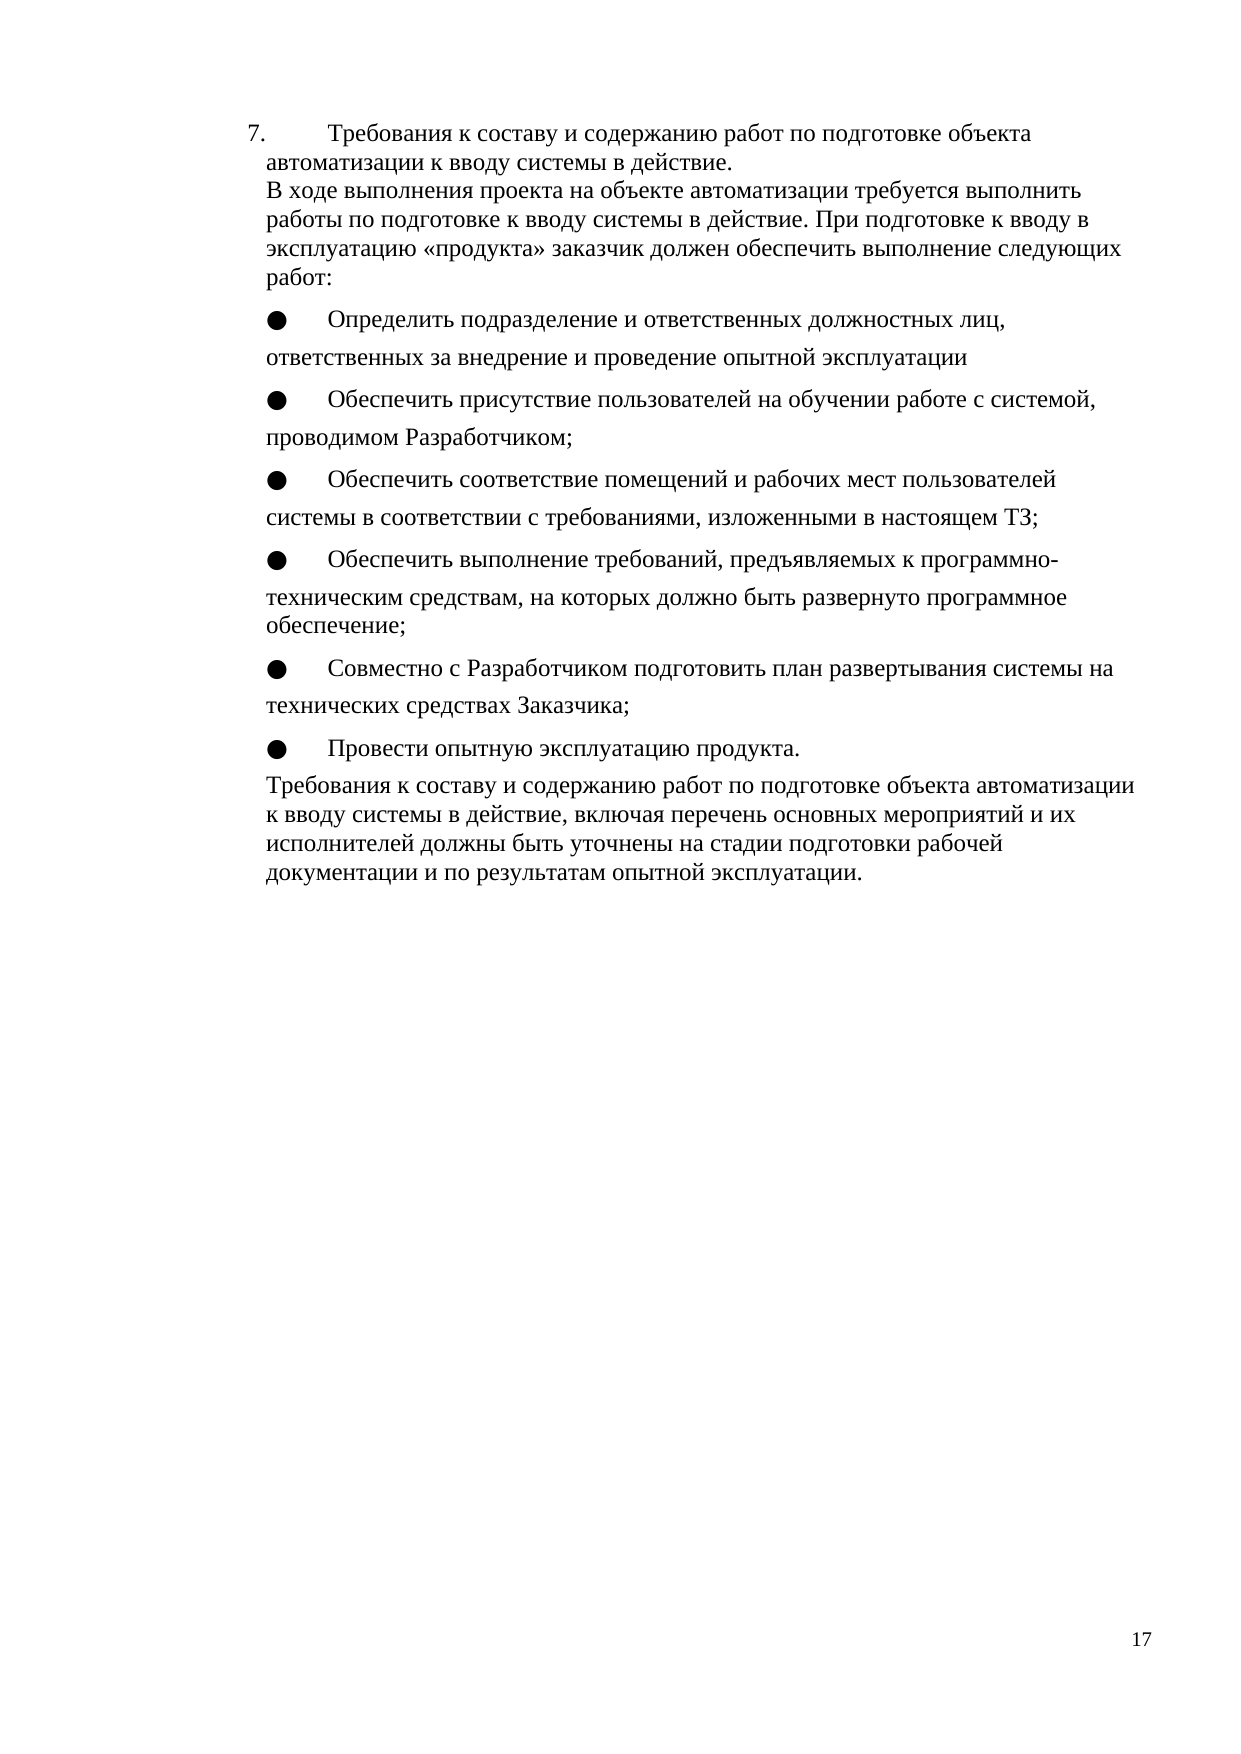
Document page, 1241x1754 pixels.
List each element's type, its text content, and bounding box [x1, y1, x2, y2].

list Обеспечить соответствие помещений и рабочих мест пользователей системы в соответствии с требованиями, изложенными в настоящем ТЗ; [266, 451, 1152, 531]
text Требования к составу и содержанию работ по подготовке объекта автоматизации к вводу системы в действие, включая перечень основных мероприятий и их исполнителей должны быть уточнены на стадии подготовки рабочей документации и по результатам опытной эксплуатации. [266, 771, 1152, 886]
list Обеспечить выполнение требований, предъявляемых к программно-техническим средствам, на которых должно быть развернуто программное обеспечение; [266, 531, 1152, 639]
list Требования к составу и содержанию работ по подготовке объекта автоматизации к вводу системы в действие. [266, 118, 1152, 176]
text В ходе выполнения проекта на объекте автоматизации требуется выполнить работы по подготовке к вводу системы в действие. При подготовке к вводу в эксплуатацию «продукта» заказчик должен обеспечить выполнение следующих работ: [266, 176, 1152, 291]
list Совместно с Разработчиком подготовить план развертывания системы на технических средствах Заказчика; [266, 639, 1152, 719]
list Провести опытную эксплуатацию продукта. [266, 719, 1152, 771]
list Обеспечить присутствие пользователей на обучении работе с системой, проводимом Разработчиком; [266, 371, 1152, 451]
list Определить подразделение и ответственных должностных лиц, ответственных за внедрение и проведение опытной эксплуатации [266, 291, 1152, 371]
